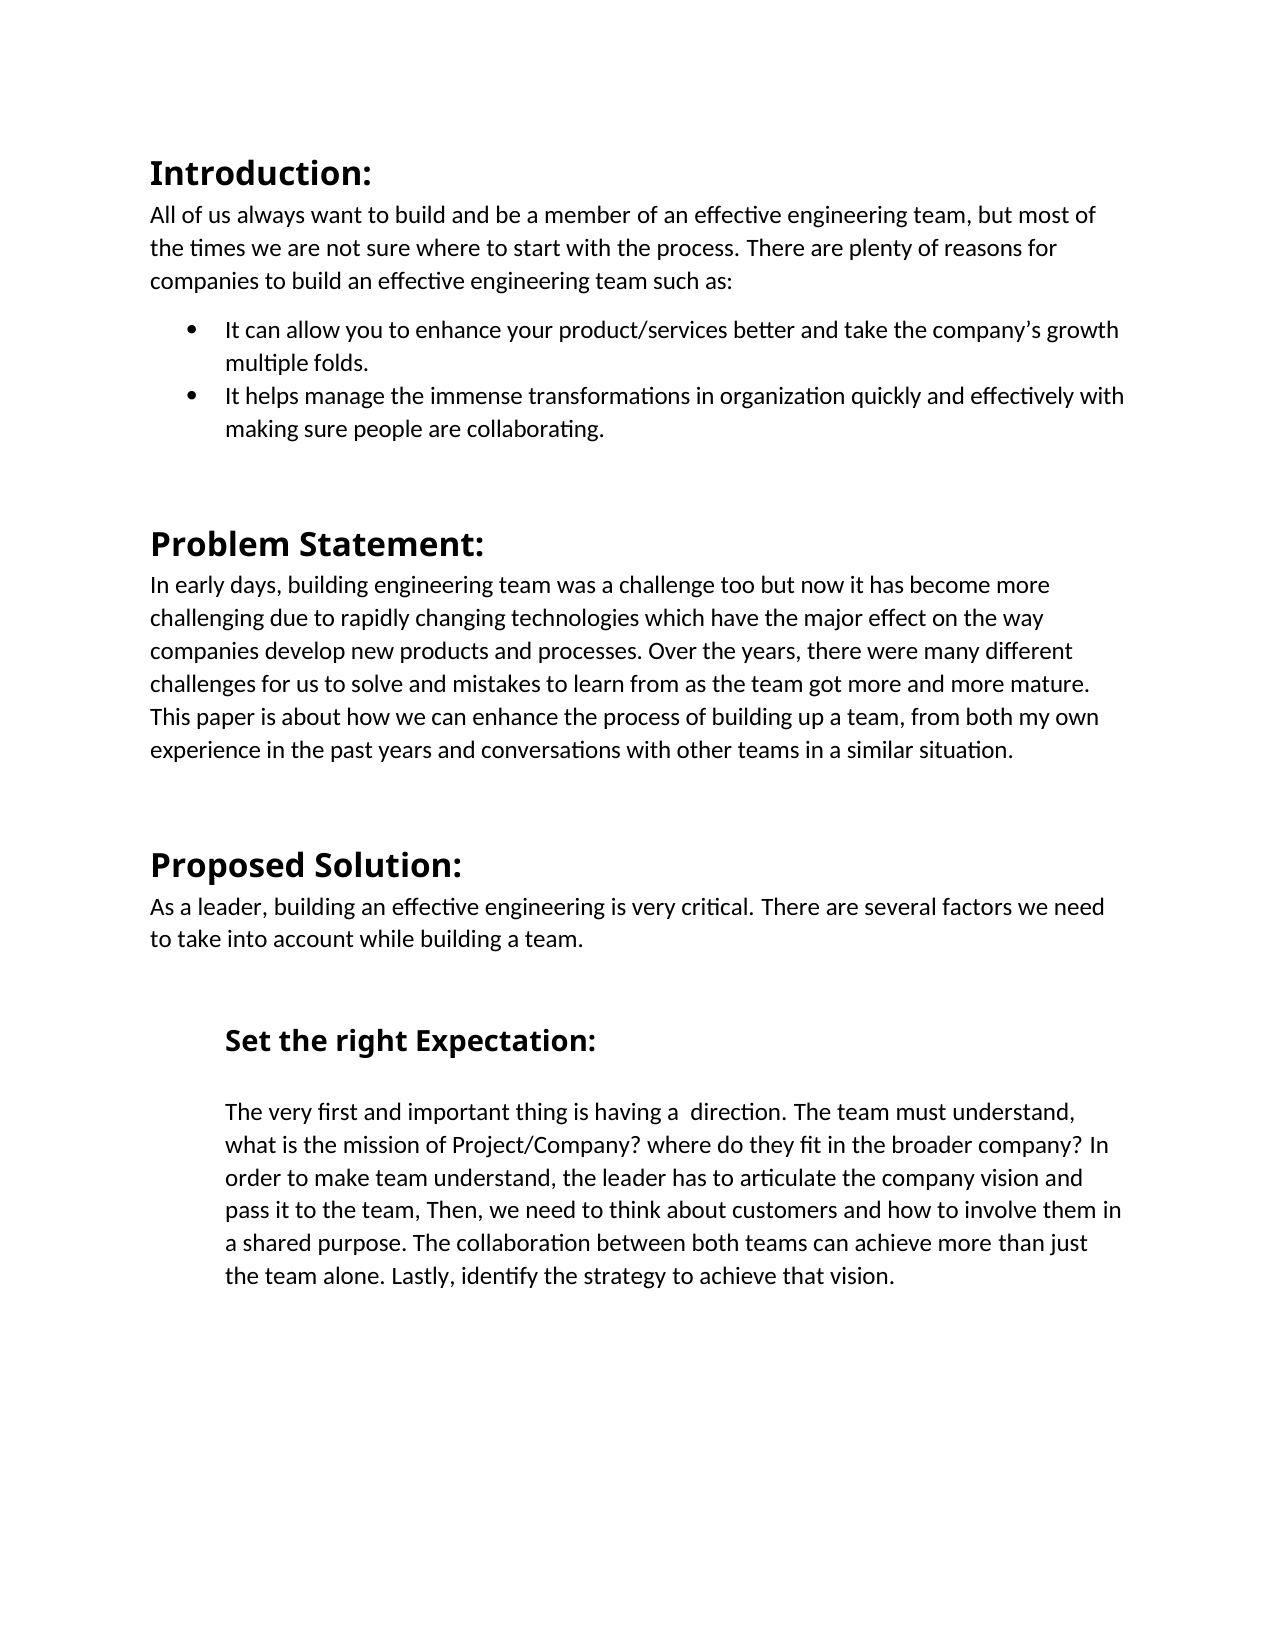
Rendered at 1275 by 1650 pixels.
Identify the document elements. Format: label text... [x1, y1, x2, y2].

subtitle Problem Statement: [150, 521, 1125, 566]
text All of us always want to build and be a member of an effective engineering team, but most of the times we are not sure where to start with the process. There are plenty of reasons for companies to build an effective engineering team such as: [150, 199, 1125, 295]
text In early days, building engineering team was a challenge too but now it has become more challenging due to rapidly changing technologies which have the major effect on the way companies develop new products and processes. Over the years, there were many different challenges for us to solve and mistakes to learn from as the team got more and more mature. This paper is about how we can enhance the process of building up a team, from both my own experience in the past years and conversations with other teams in a similar situation. [150, 569, 1125, 765]
text As a leader, building an effective engineering is very critical. There are several factors we need to take into account while building a team. [150, 891, 1125, 954]
subtitle Set the right Expectation: [150, 1020, 1125, 1060]
list The very first and important thing is having a direction. The team must understand, what is the mission of Project/Company? where do they fit in the broader company? In order to make team understand, the leader has to articulate the company vision and pass it to the team, Then, we need to think about customers and how to involve them in a shared purpose. The collaboration between both teams can achieve more than just the team alone. Lastly, identify the strategy to achieve that vision. [225, 1096, 1125, 1291]
subtitle Introduction: [150, 150, 1125, 195]
list It helps manage the immense transformations in organization quickly and effectively with making sure people are collaborating. [187, 380, 1125, 444]
subtitle Proposed Solution: [150, 842, 1125, 887]
list It can allow you to enhance your product/services better and take the company’s growth multiple folds. [187, 314, 1125, 378]
